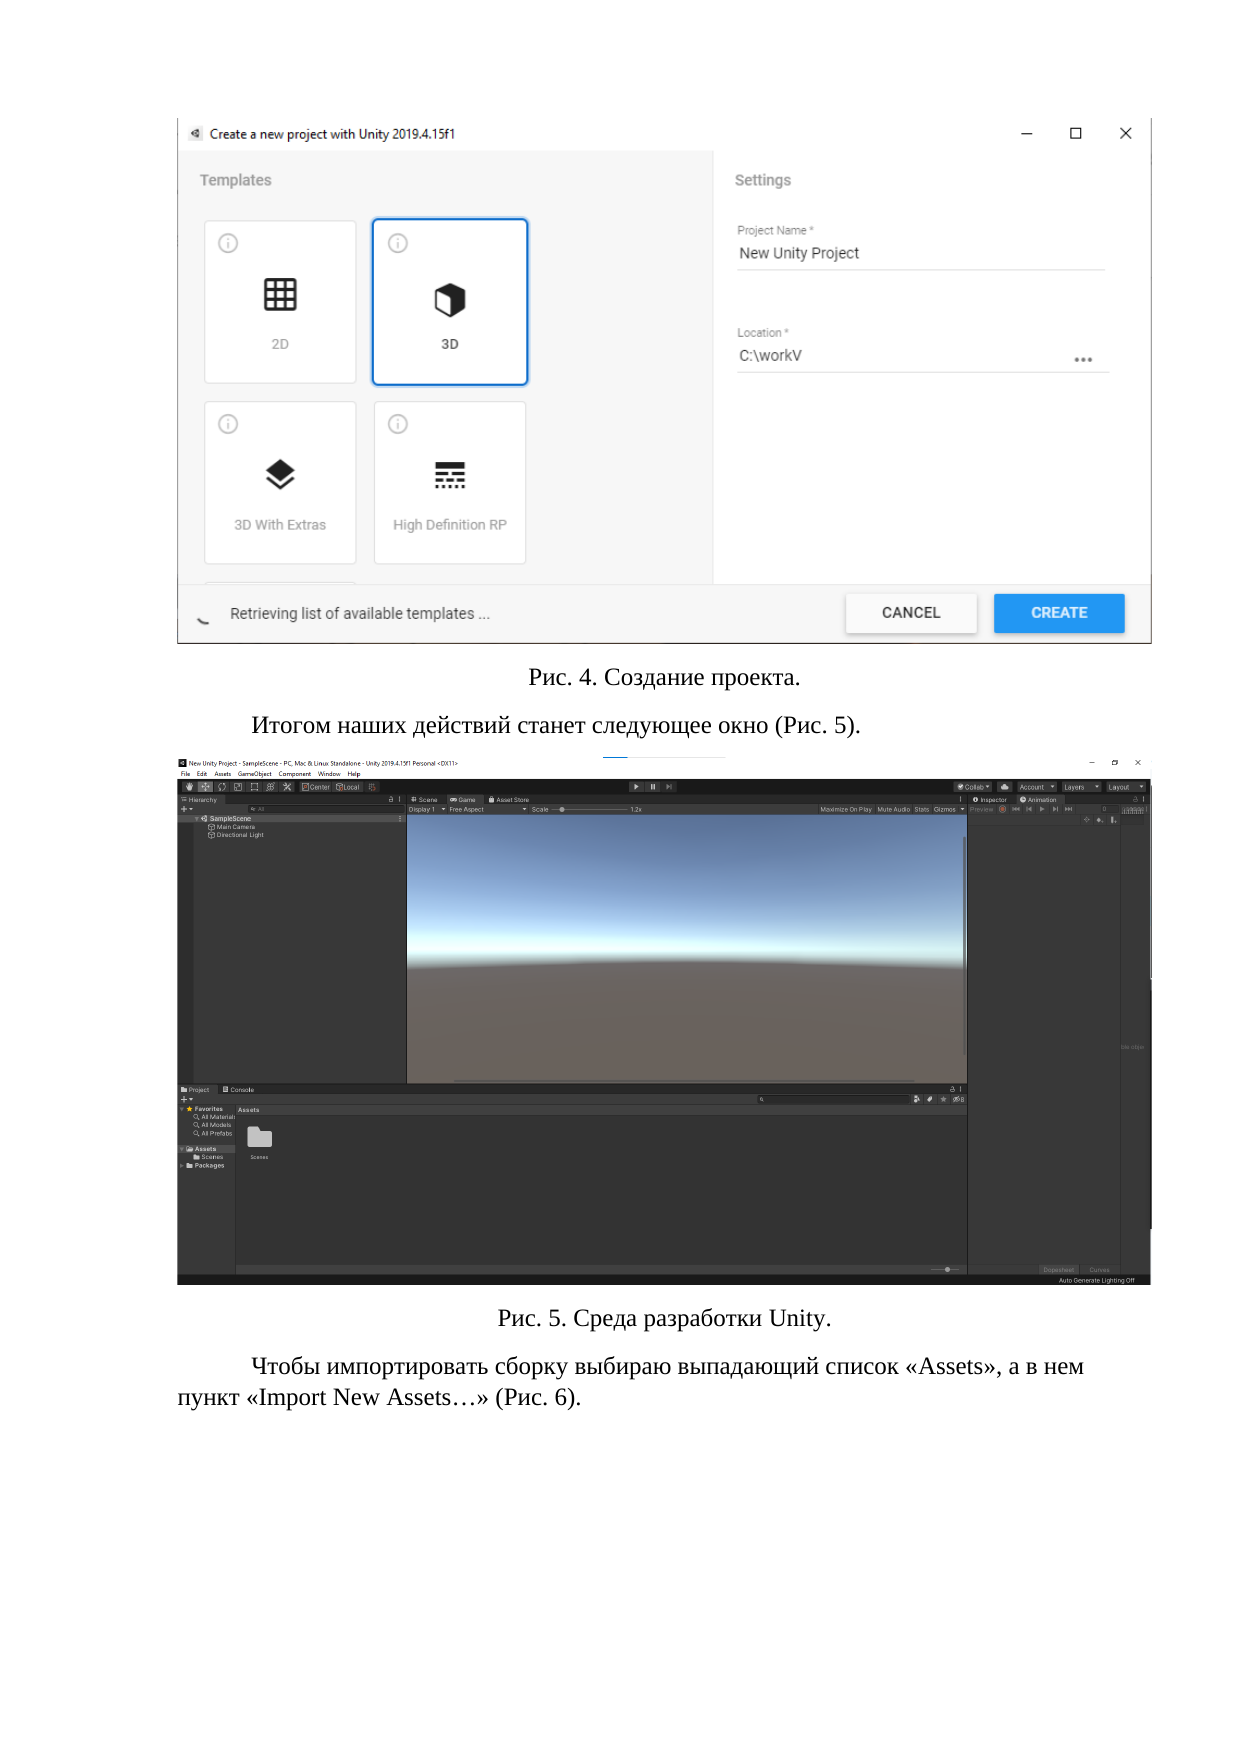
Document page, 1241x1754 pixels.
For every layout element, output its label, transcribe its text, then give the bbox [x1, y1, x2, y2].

text Рис. 5. Среда разработки Unity. [177, 1303, 1152, 1332]
text Рис. 4. Создание проекта. [177, 662, 1152, 691]
picture [177, 757, 1152, 1285]
text Чтобы импортировать сборку выбираю выпадающий список «Assets», а в нем пункт «Import New Assets…» (Рис. 6). [177, 1351, 1152, 1411]
text Итогом наших действий станет следующее окно (Рис. 5). [177, 710, 1152, 739]
picture [177, 118, 1152, 644]
